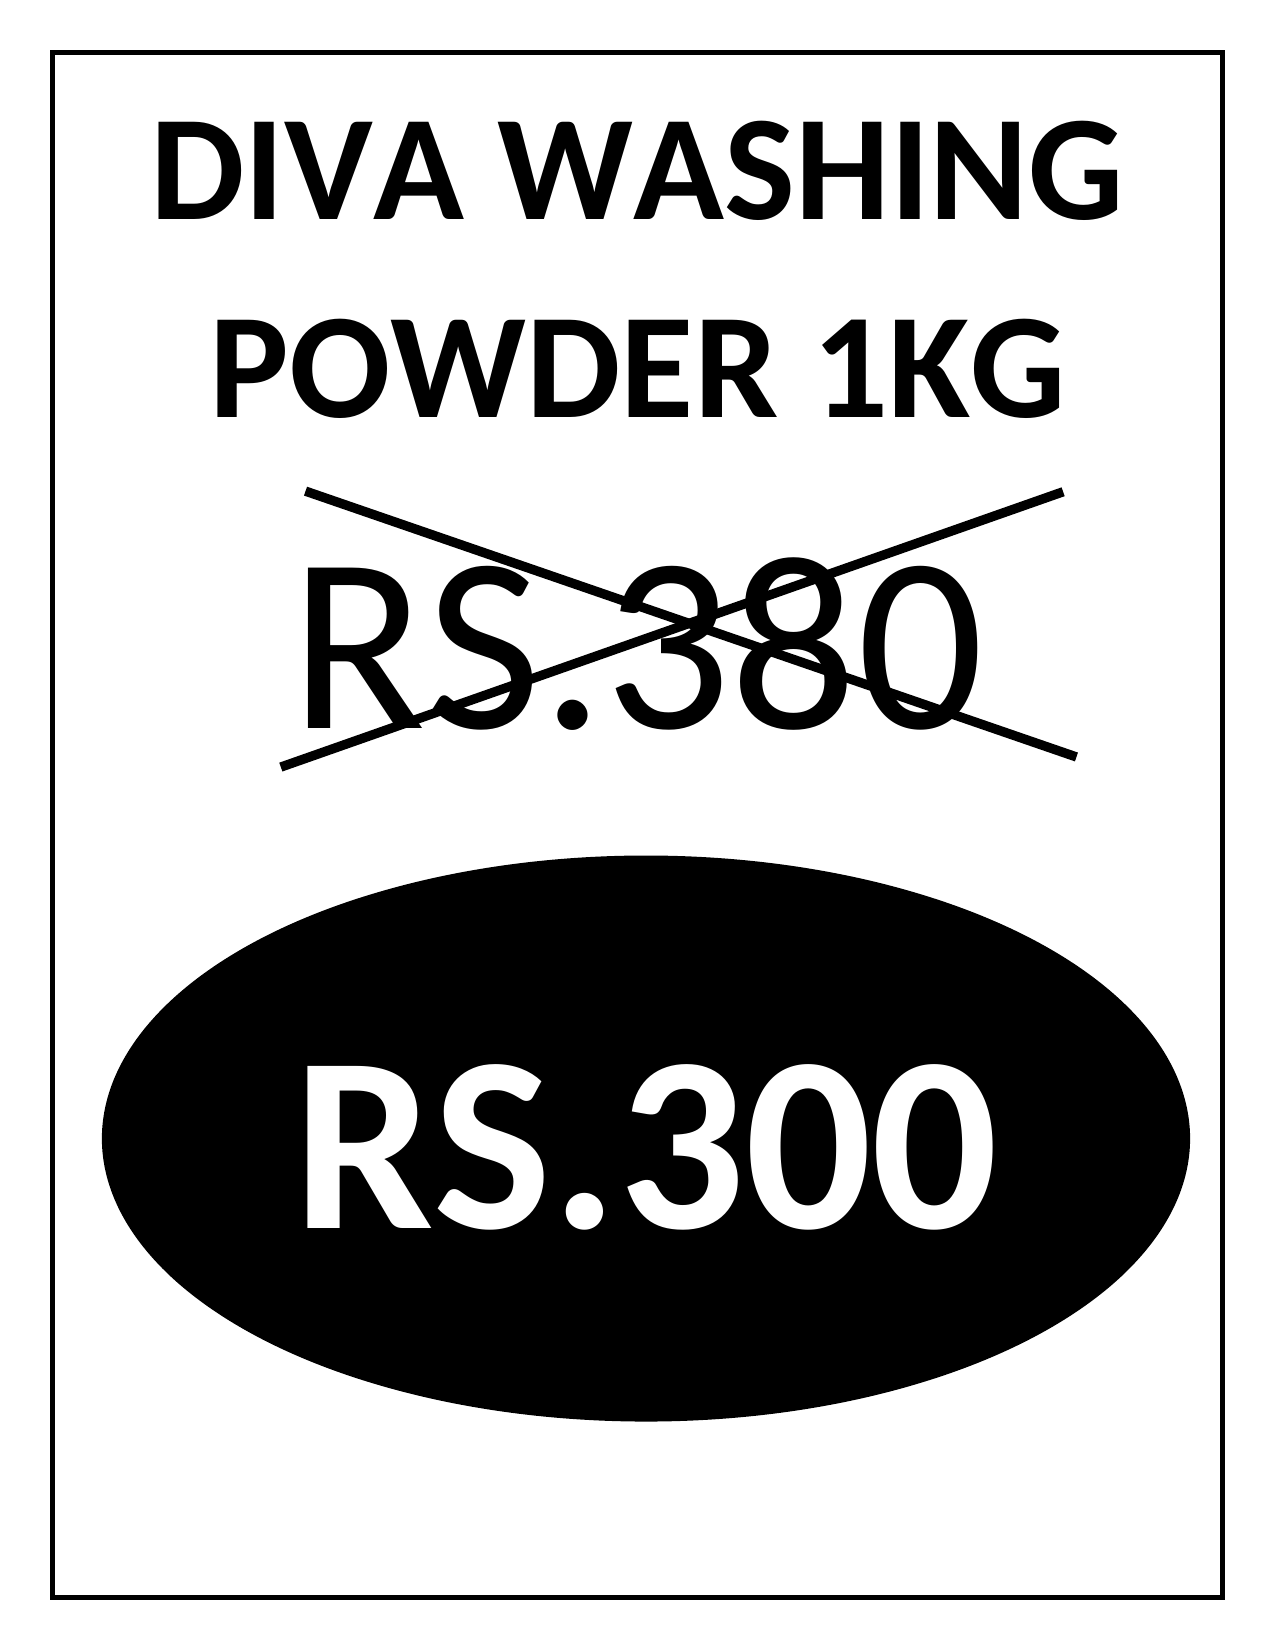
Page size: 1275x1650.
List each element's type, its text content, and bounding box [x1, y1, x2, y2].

text RS.380 [150, 486, 1125, 791]
text DIVA WASHING POWDER 1KG [150, 74, 1125, 455]
